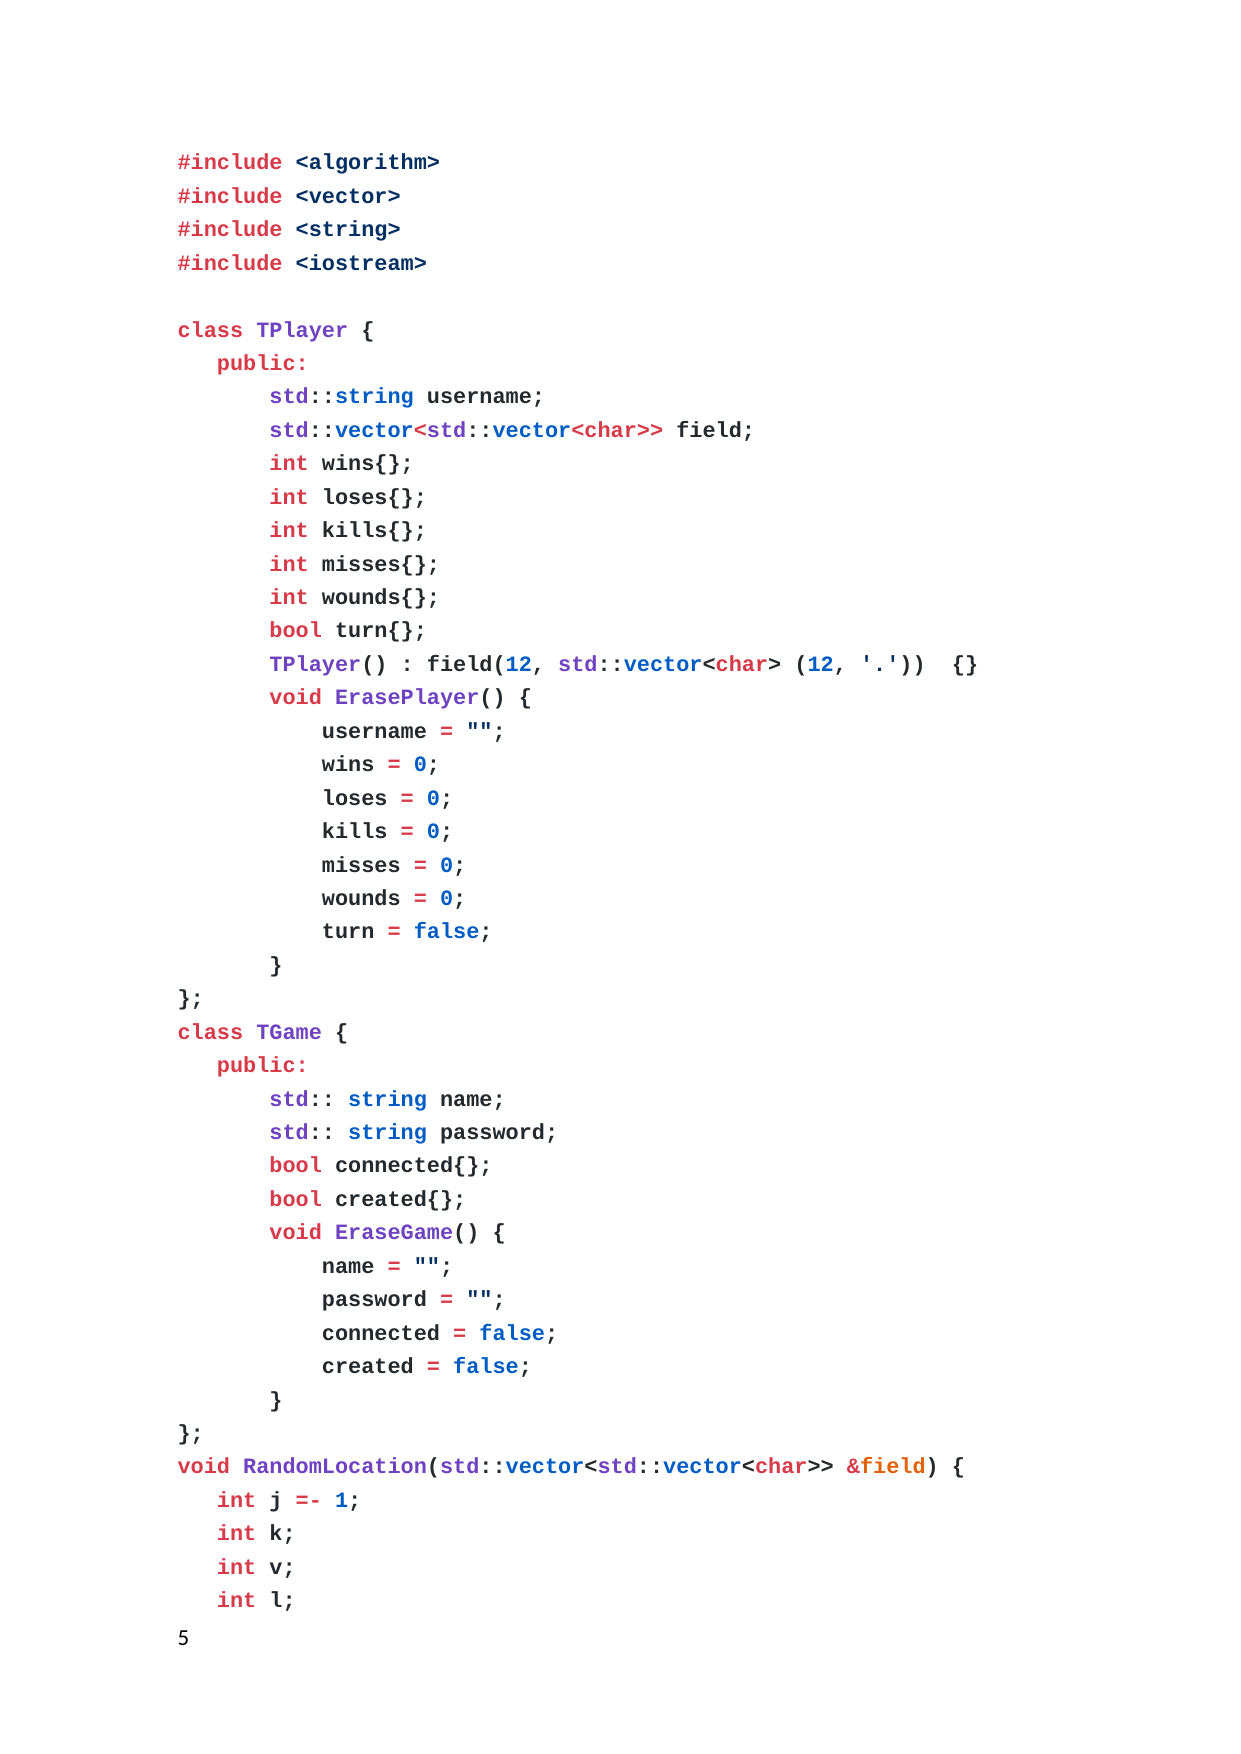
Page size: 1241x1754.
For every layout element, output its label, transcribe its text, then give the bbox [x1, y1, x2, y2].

text std::vector<std::vector<char>> field; [177, 419, 1152, 444]
text int loses{}; [177, 486, 1152, 511]
text bool connected{}; [177, 1155, 1152, 1179]
text #include <algorithm> [177, 152, 1152, 176]
text int k; [177, 1522, 1152, 1547]
text int wins{}; [177, 452, 1152, 477]
text bool created{}; [177, 1188, 1152, 1213]
text std:: string name; [177, 1088, 1152, 1113]
text int j =- 1; [177, 1489, 1152, 1514]
text int v; [177, 1556, 1152, 1581]
text #include <vector> [177, 185, 1152, 210]
text wounds = 0; [177, 887, 1152, 912]
text void RandomLocation(std::vector<std::vector<char>> &field) { [177, 1456, 1152, 1480]
text TPlayer() : field(12, std::vector<char> (12, '.')) {} [177, 653, 1152, 678]
text connected = false; [177, 1322, 1152, 1347]
text public: [177, 1054, 1152, 1079]
text int l; [177, 1589, 1152, 1614]
text int misses{}; [177, 553, 1152, 578]
text void ErasePlayer() { [177, 687, 1152, 711]
text void EraseGame() { [177, 1222, 1152, 1246]
text class TGame { [177, 1021, 1152, 1046]
text wins = 0; [177, 753, 1152, 778]
text public: [177, 352, 1152, 377]
text misses = 0; [177, 854, 1152, 878]
text created = false; [177, 1355, 1152, 1380]
text } [177, 954, 1152, 979]
text turn = false; [177, 921, 1152, 945]
text std::string username; [177, 386, 1152, 410]
text #include <iostream> [177, 252, 1152, 277]
text int wounds{}; [177, 586, 1152, 611]
text bool turn{}; [177, 620, 1152, 644]
text class TPlayer { [177, 319, 1152, 343]
text kills = 0; [177, 820, 1152, 845]
text } [177, 1389, 1152, 1413]
text int kills{}; [177, 519, 1152, 544]
text #include <string> [177, 218, 1152, 243]
text name = ""; [177, 1255, 1152, 1280]
text }; [177, 987, 1152, 1012]
text std:: string password; [177, 1121, 1152, 1146]
text password = ""; [177, 1288, 1152, 1313]
text loses = 0; [177, 787, 1152, 812]
text }; [177, 1422, 1152, 1447]
text username = ""; [177, 720, 1152, 745]
